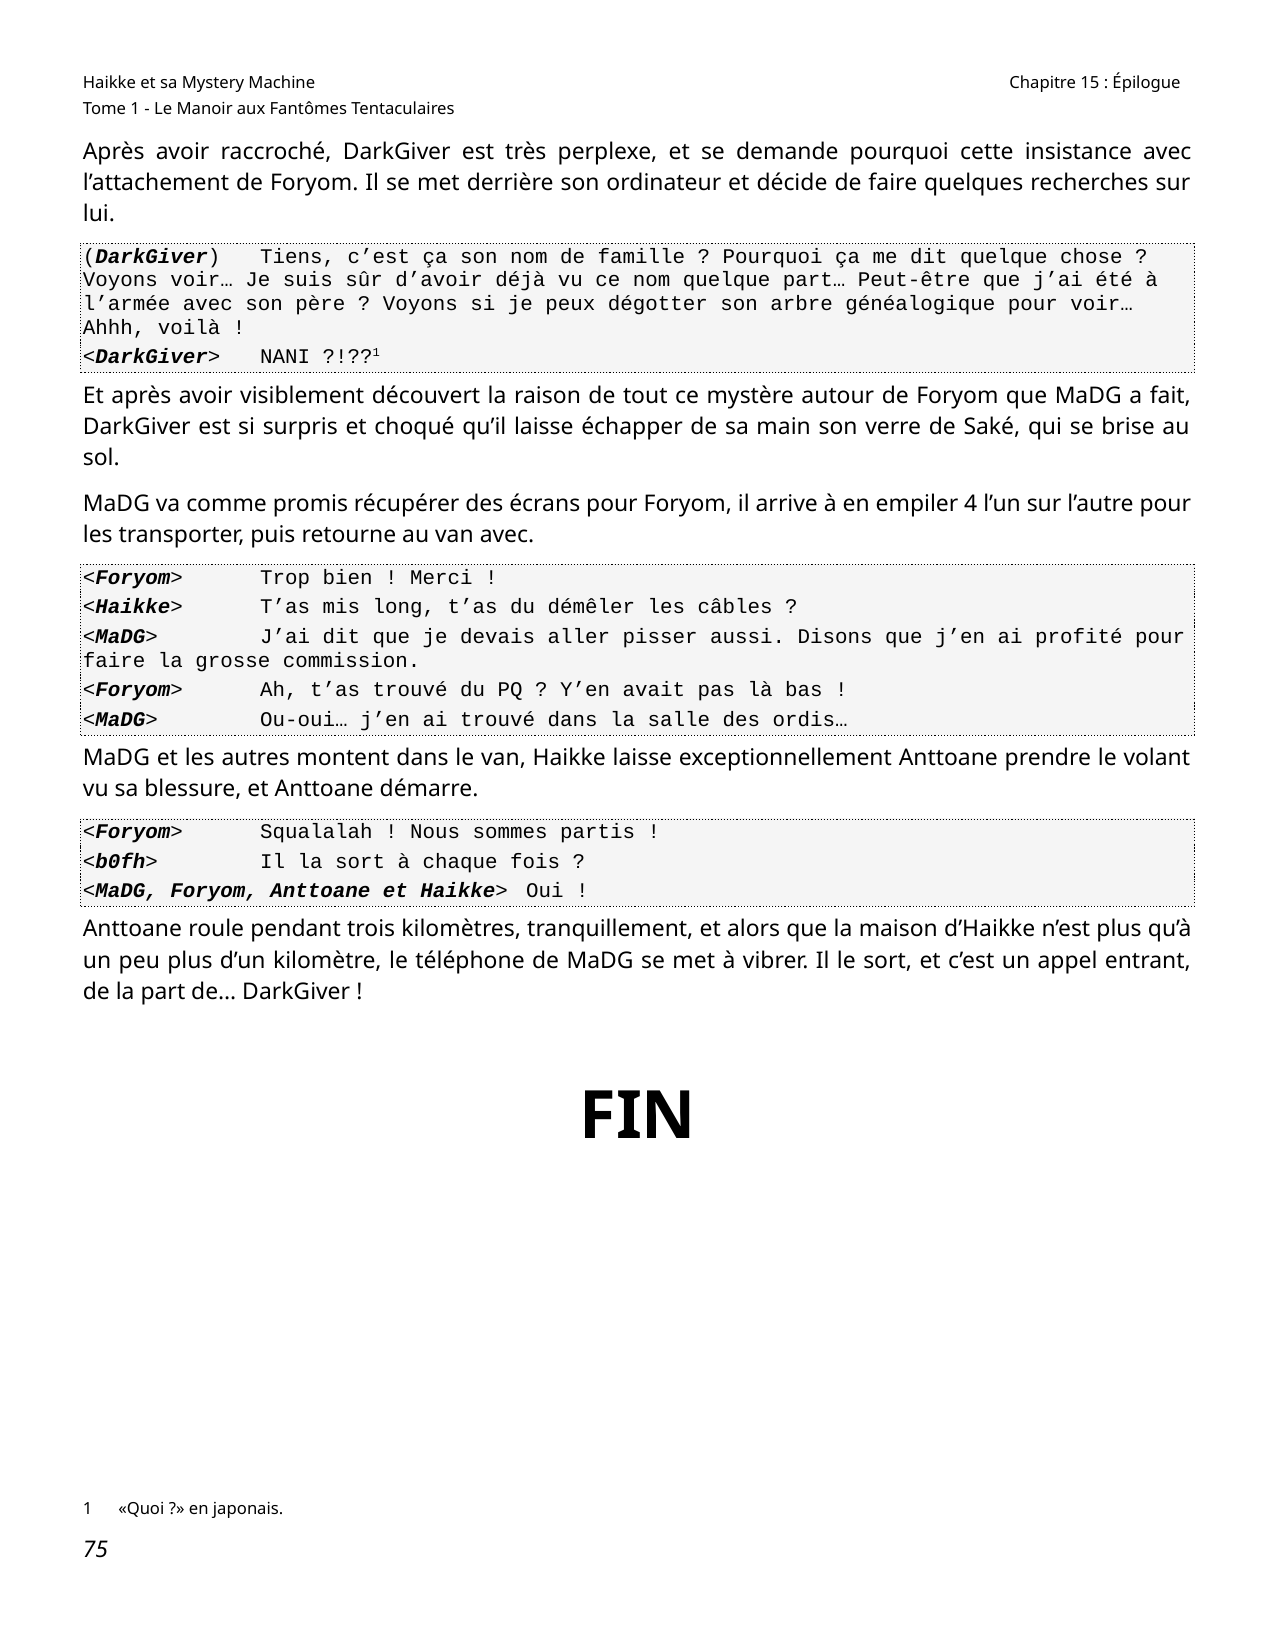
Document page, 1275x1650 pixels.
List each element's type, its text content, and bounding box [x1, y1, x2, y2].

text <Foryom> Squalalah ! Nous sommes partis ! [80, 818, 1195, 845]
text <Foryom> Trop bien ! Merci ! [80, 564, 1195, 591]
text <MaDG> J’ai dit que je devais aller pisser aussi. Disons que j’en ai profité pour faire la grosse commission. [80, 623, 1195, 673]
text Après avoir raccroché, DarkGiver est très perplexe, et se demande pourquoi cette insistance avec l’attachement de Foryom. Il se met derrière son ordinateur et décide de faire quelques recherches sur lui. [83, 135, 1192, 228]
text <Foryom> Ah, t’as trouvé du PQ ? Y’en avait pas là bas ! [80, 677, 1195, 703]
text <Haikke> T’as mis long, t’as du démêler les câbles ? [80, 594, 1195, 620]
text FIN [83, 1067, 1192, 1158]
text MaDG et les autres montent dans le van, Haikke laisse exceptionnellement Anttoane prendre le volant vu sa blessure, et Anttoane démarre. [83, 741, 1192, 804]
text <DarkGiver> NANI ?!?? [80, 344, 1195, 373]
text MaDG va comme promis récupérer des écrans pour Foryom, il arrive à en empiler 4 l’un sur l’autre pour les transporter, puis retourne au van avec. [83, 487, 1192, 549]
text (DarkGiver) Tiens, c’est ça son nom de famille ? Pourquoi ça me dit quelque chose ? Voyons voir… Je suis sûr d’avoir déjà vu ce nom quelque part… Peut-être que j’ai été à l’armée avec son père ? Voyons si je peux dégotter son arbre généalogique pour voir… Ahhh, voilà ! [80, 243, 1195, 340]
text <MaDG, Foryom, Anttoane et Haikke> Oui ! [80, 878, 1195, 906]
text Anttoane roule pendant trois kilomètres, tranquillement, et alors que la maison d’Haikke n’est plus qu’à un peu plus d’un kilomètre, le téléphone de MaDG se met à vibrer. Il le sort, et c’est un appel entrant, de la part de… DarkGiver ! [83, 912, 1192, 1006]
text <MaDG> Ou-oui… j’en ai trouvé dans la salle des ordis… [80, 706, 1195, 735]
text Et après avoir visiblement découvert la raison de tout ce mystère autour de Foryom que MaDG a fait, DarkGiver est si surpris et choqué qu’il laisse échapper de sa main son verre de Saké, qui se brise au sol. [83, 378, 1192, 472]
text <b0fh> Il la sort à chaque fois ? [80, 848, 1195, 874]
